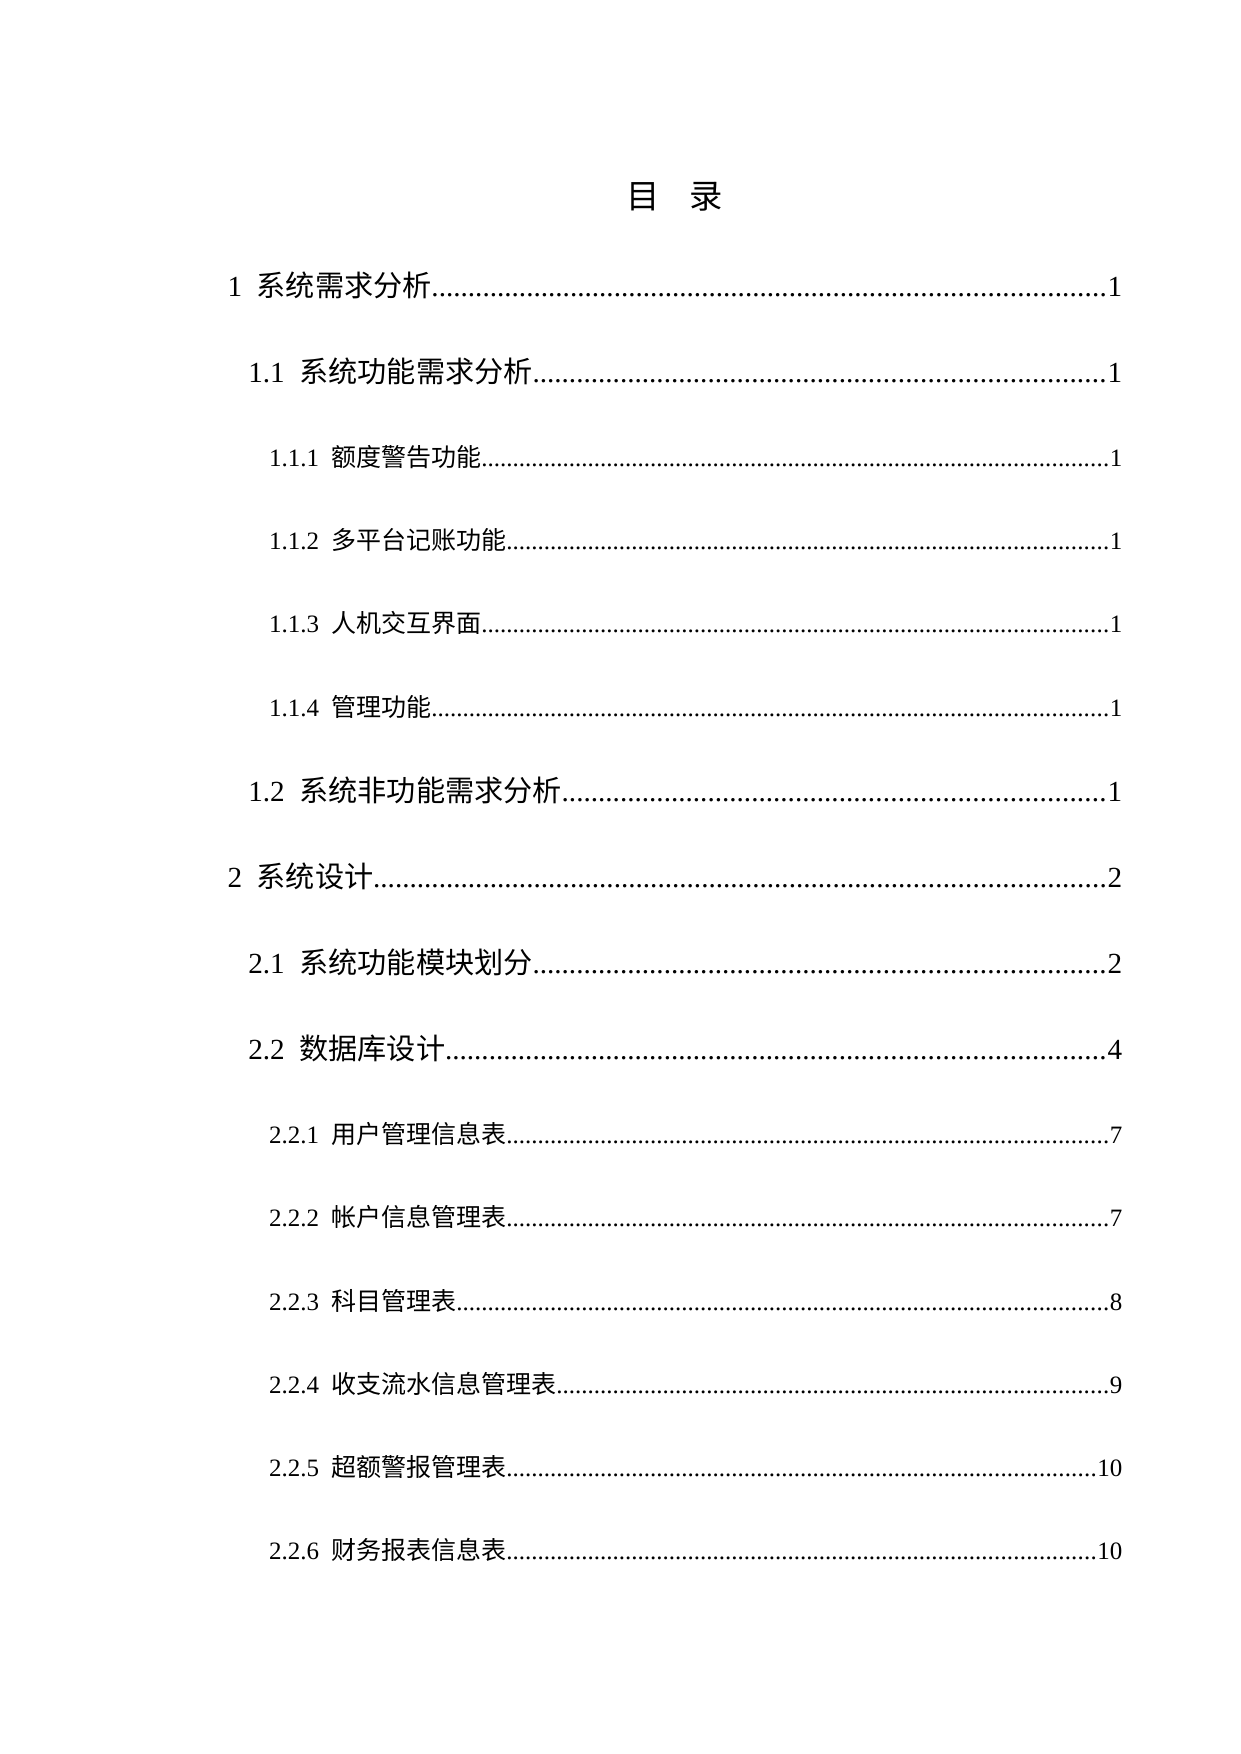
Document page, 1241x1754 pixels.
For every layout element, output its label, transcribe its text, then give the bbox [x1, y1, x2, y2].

text 1.1 系统功能需求分析 1 [198, 337, 1122, 402]
text 1.1.1 额度警告功能 1 [219, 423, 1122, 488]
text 2 系统设计 2 [177, 842, 1122, 907]
text 1.1.3 人机交互界面 1 [219, 589, 1122, 654]
text 1.1.4 管理功能 1 [219, 673, 1122, 738]
text 2.2.5 超额警报管理表 10 [219, 1433, 1122, 1498]
text 2.1 系统功能模块划分 2 [198, 928, 1122, 993]
text 2.2.1 用户管理信息表 7 [219, 1100, 1122, 1165]
text 1 系统需求分析 1 [177, 251, 1122, 316]
text 2.2.6 财务报表信息表 10 [219, 1516, 1122, 1581]
text 2.2.2 帐户信息管理表 7 [219, 1183, 1122, 1248]
text 1.1.2 多平台记账功能 1 [219, 506, 1122, 571]
text 2.2 数据库设计 4 [198, 1014, 1122, 1079]
text 1.2 系统非功能需求分析 1 [198, 756, 1122, 821]
text 目 录 [177, 162, 1122, 227]
text 2.2.4 收支流水信息管理表 9 [219, 1350, 1122, 1415]
text 2.2.3 科目管理表 8 [219, 1267, 1122, 1332]
